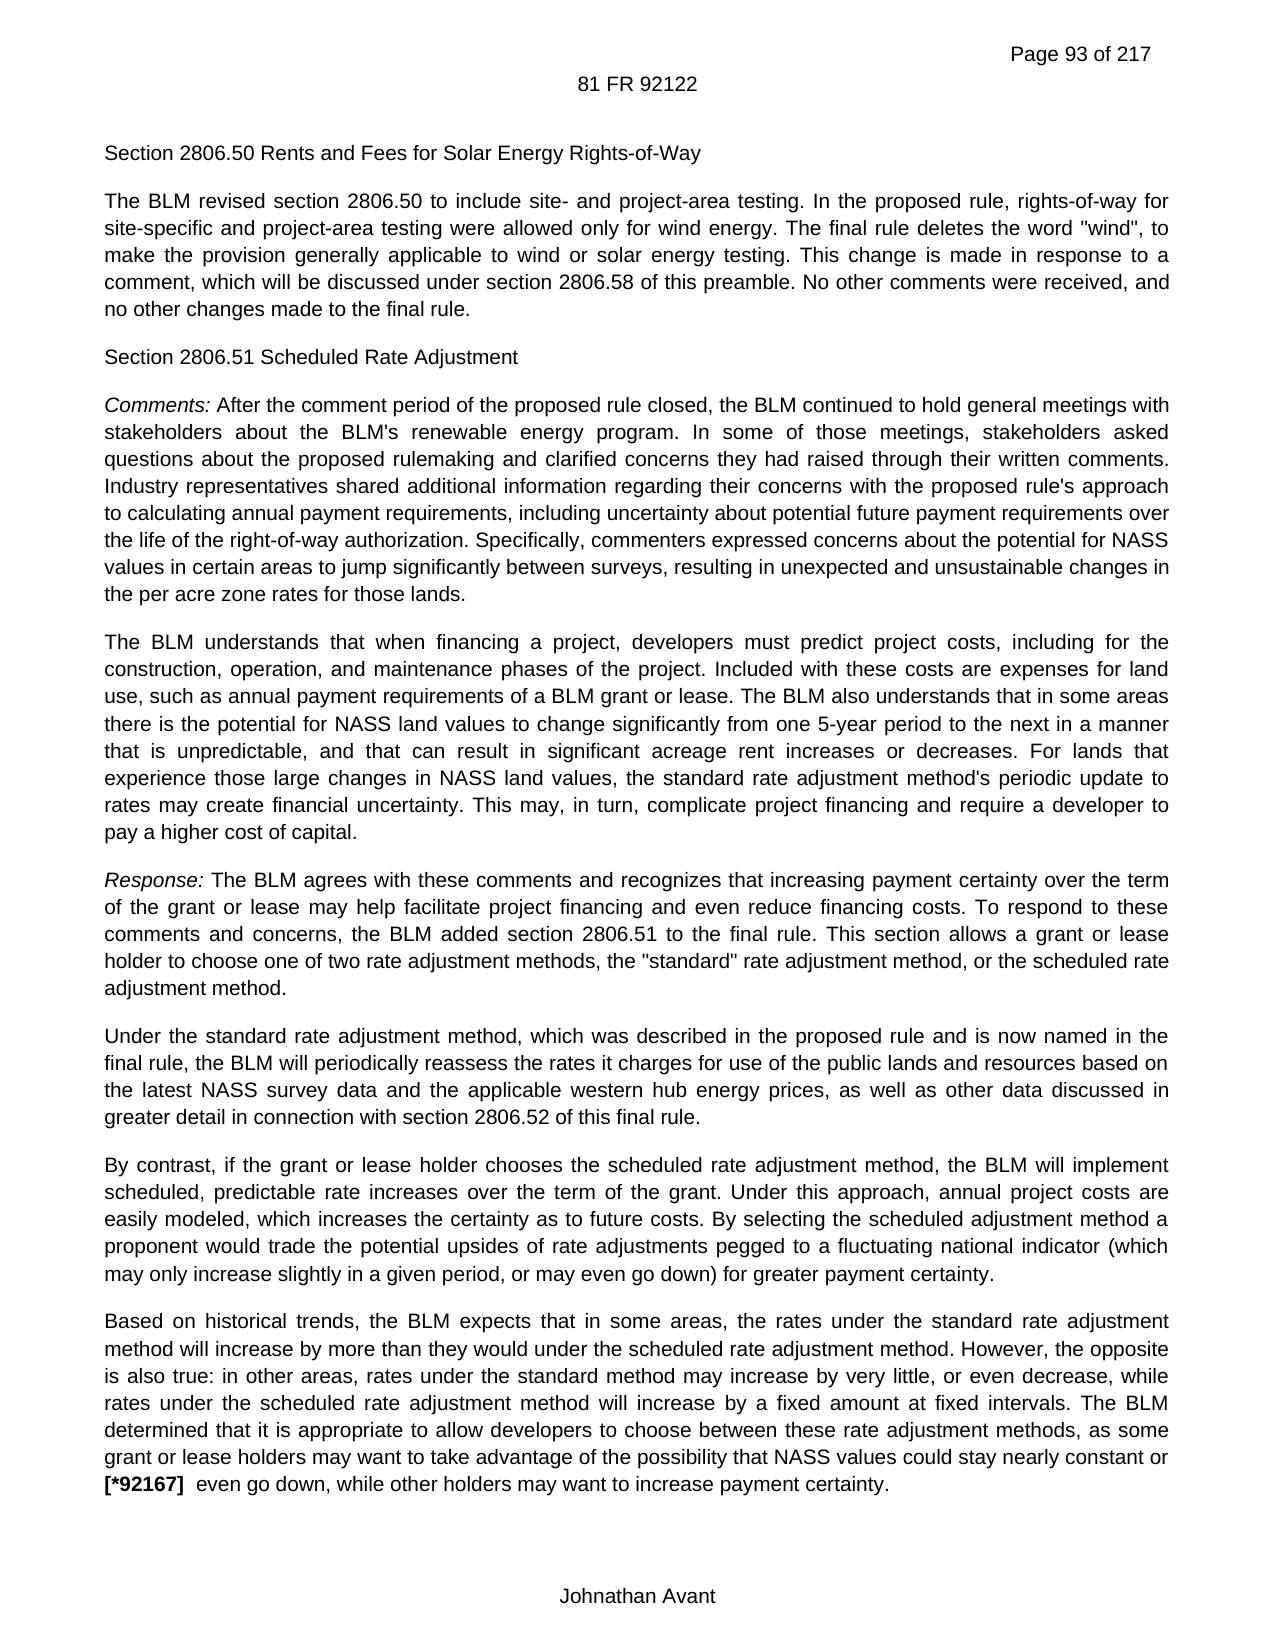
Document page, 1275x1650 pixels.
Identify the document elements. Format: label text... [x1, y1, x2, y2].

text Section 2806.50 Rents and Fees for Solar Energy Rights-of-Way [104, 137, 1171, 164]
text Response: The BLM agrees with these comments and recognizes that increasing payment certainty over the term of the grant or lease may help facilitate project financing and even reduce financing costs. To respond to these comments and concerns, the BLM added section 2806.51 to the final rule. This section allows a grant or lease holder to choose one of two rate adjustment methods, the "standard" rate adjustment method, or the scheduled rate adjustment method. [104, 864, 1171, 1000]
text By contrast, if the grant or lease holder chooses the scheduled rate adjustment method, the BLM will implement scheduled, predictable rate increases over the term of the grant. Under this approach, annual project costs are easily modeled, which increases the certainty as to future costs. By selecting the scheduled adjustment method a proponent would trade the potential upsides of rate adjustments pegged to a fluctuating national indicator (which may only increase slightly in a given period, or may even go down) for greater payment certainty. [104, 1150, 1171, 1285]
text The BLM revised section 2806.50 to include site- and project-area testing. In the proposed rule, rights-of-way for site-specific and project-area testing were allowed only for wind energy. The final rule deletes the word "wind", to make the provision generally applicable to wind or solar energy testing. This change is made in response to a comment, which will be discussed under section 2806.58 of this preamble. No other comments were received, and no other changes made to the final rule. [104, 185, 1171, 321]
text Section 2806.51 Scheduled Rate Adjustment [104, 342, 1171, 369]
text Under the standard rate adjustment method, which was described in the proposed rule and is now named in the final rule, the BLM will periodically reassess the rates it charges for use of the public lands and resources based on the latest NASS survey data and the applicable western hub energy prices, as well as other data discussed in greater detail in connection with section 2806.52 of this final rule. [104, 1021, 1171, 1129]
text Comments: After the comment period of the proposed rule closed, the BLM continued to hold general meetings with stakeholders about the BLM's renewable energy program. In some of those meetings, stakeholders asked questions about the proposed rulemaking and clarified concerns they had raised through their written comments. Industry representatives shared additional information regarding their concerns with the proposed rule's approach to calculating annual payment requirements, including uncertainty about potential future payment requirements over the life of the right-of-way authorization. Specifically, commenters expressed concerns about the potential for NASS values in certain areas to jump significantly between surveys, resulting in unexpected and unsustainable changes in the per acre zone rates for those lands. [104, 389, 1171, 606]
text Based on historical trends, the BLM expects that in some areas, the rates under the standard rate adjustment method will increase by more than they would under the scheduled rate adjustment method. However, the opposite is also true: in other areas, rates under the standard method may increase by very little, or even decrease, while rates under the scheduled rate adjustment method will increase by a fixed amount at fixed intervals. The BLM determined that it is appropriate to allow developers to choose between these rate adjustment methods, as some grant or lease holders may want to take advantage of the possibility that NASS values could stay nearly constant or [*92167] even go down, while other holders may want to increase payment certainty. [104, 1306, 1171, 1496]
text The BLM understands that when financing a project, developers must predict project costs, including for the construction, operation, and maintenance phases of the project. Included with these costs are expenses for land use, such as annual payment requirements of a BLM grant or lease. The BLM also understands that in some areas there is the potential for NASS land values to change significantly from one 5-year period to the next in a manner that is unpredictable, and that can result in significant acreage rent increases or decreases. For lands that experience those large changes in NASS land values, the standard rate adjustment method's periodic update to rates may create financial uncertainty. This may, in turn, complicate project financing and require a developer to pay a higher cost of capital. [104, 627, 1171, 844]
